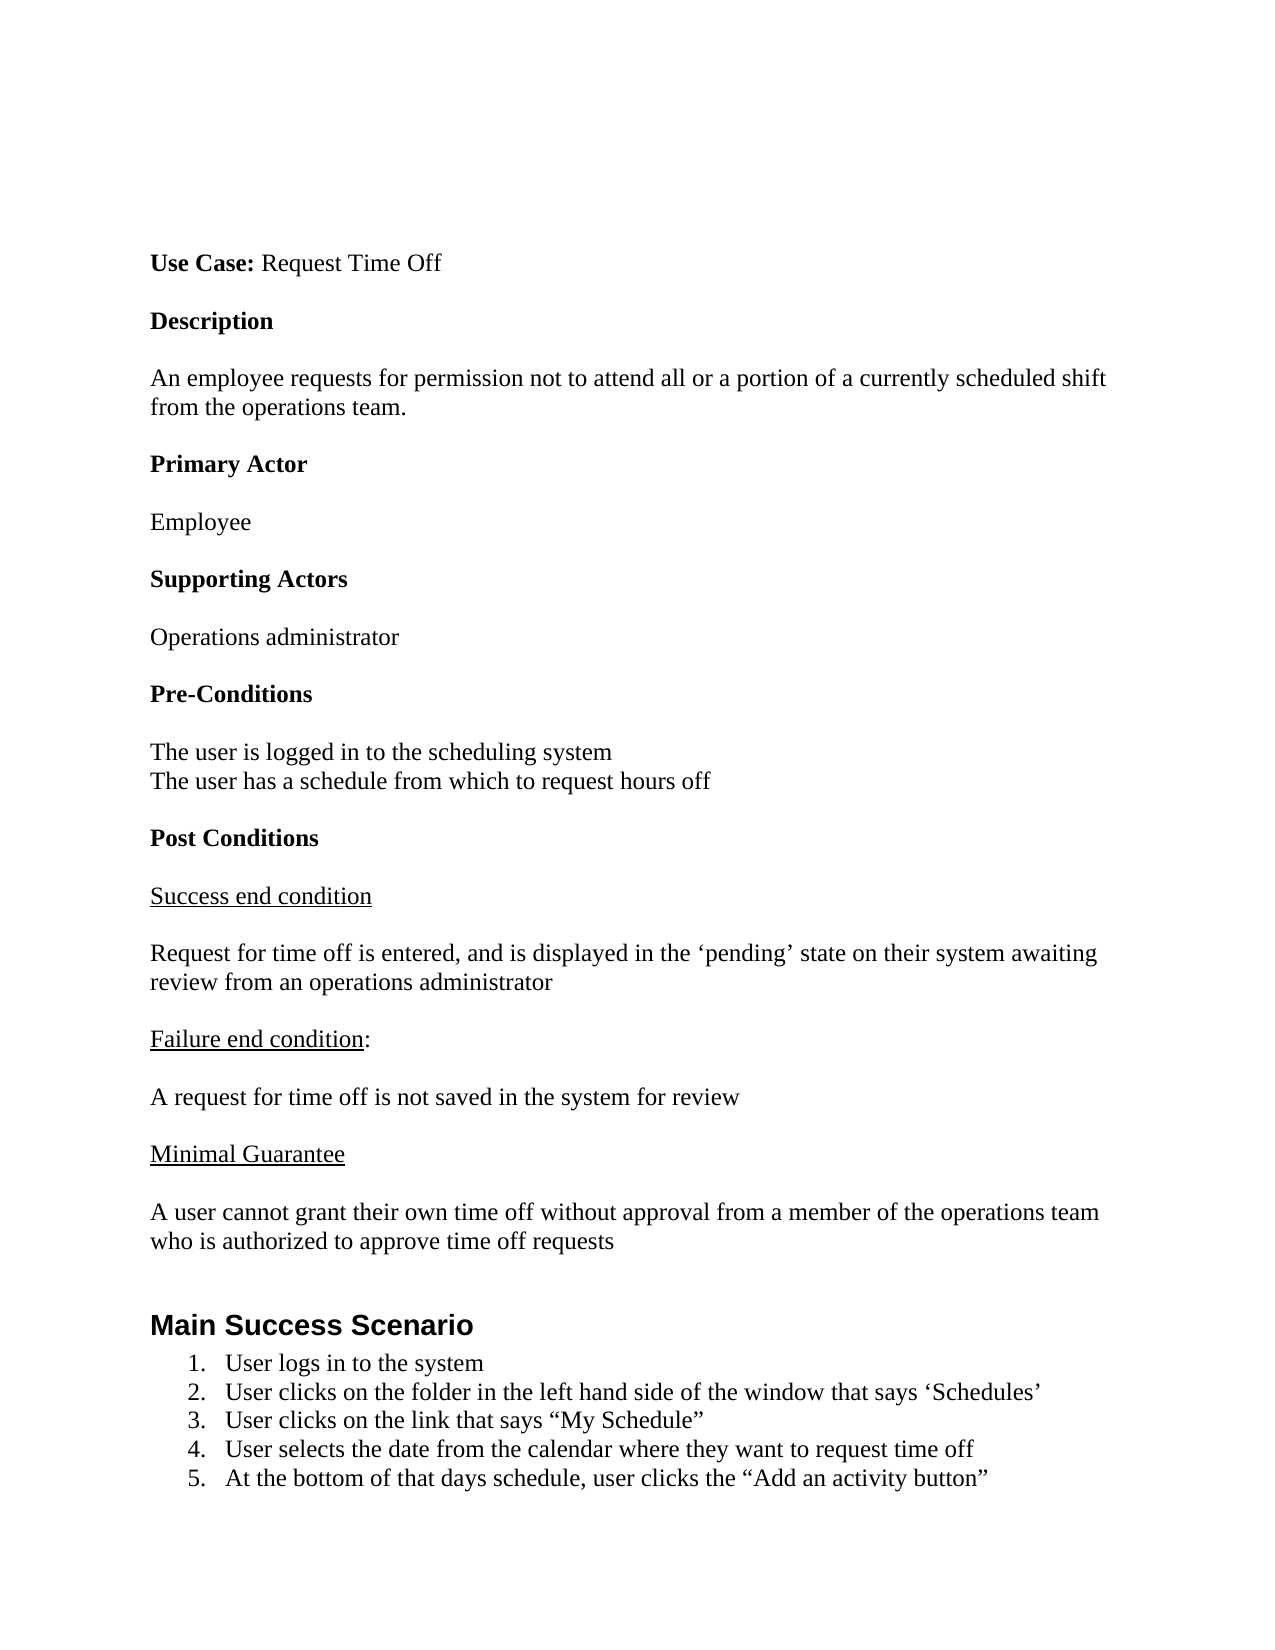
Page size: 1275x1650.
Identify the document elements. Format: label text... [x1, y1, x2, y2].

text Operations administrator [150, 622, 1125, 651]
text A user cannot grant their own time off without approval from a member of the operations team who is authorized to approve time off requests [150, 1197, 1125, 1254]
text Failure end condition: [150, 1024, 1125, 1053]
subtitle Main Success Scenario [150, 1308, 1125, 1342]
text Use Case: Request Time Off [150, 248, 1125, 277]
text Primary Actor [150, 449, 1125, 478]
list User clicks on the folder in the left hand side of the window that says ‘Schedules’ [187, 1377, 1125, 1406]
text A request for time off is not saved in the system for review [150, 1082, 1125, 1111]
list User logs in to the system [187, 1348, 1125, 1377]
text Request for time off is entered, and is displayed in the ‘pending’ state on their system awaiting review from an operations administrator [150, 938, 1125, 996]
text Supporting Actors [150, 564, 1125, 593]
text The user is logged in to the scheduling system [150, 737, 1125, 766]
list At the bottom of that days schedule, user clicks the “Add an activity button” [187, 1463, 1125, 1492]
text Description [150, 306, 1125, 334]
text Pre-Conditions [150, 679, 1125, 708]
text Success end condition [150, 881, 1125, 909]
text Minimal Guarantee [150, 1139, 1125, 1168]
text Post Conditions [150, 823, 1125, 852]
list User clicks on the link that says “My Schedule” [187, 1406, 1125, 1434]
text Employee [150, 507, 1125, 564]
text The user has a schedule from which to request hours off [150, 766, 1125, 794]
list User selects the date from the calendar where they want to request time off [187, 1434, 1125, 1463]
text An employee requests for permission not to attend all or a portion of a currently scheduled shift from the operations team. [150, 363, 1125, 421]
